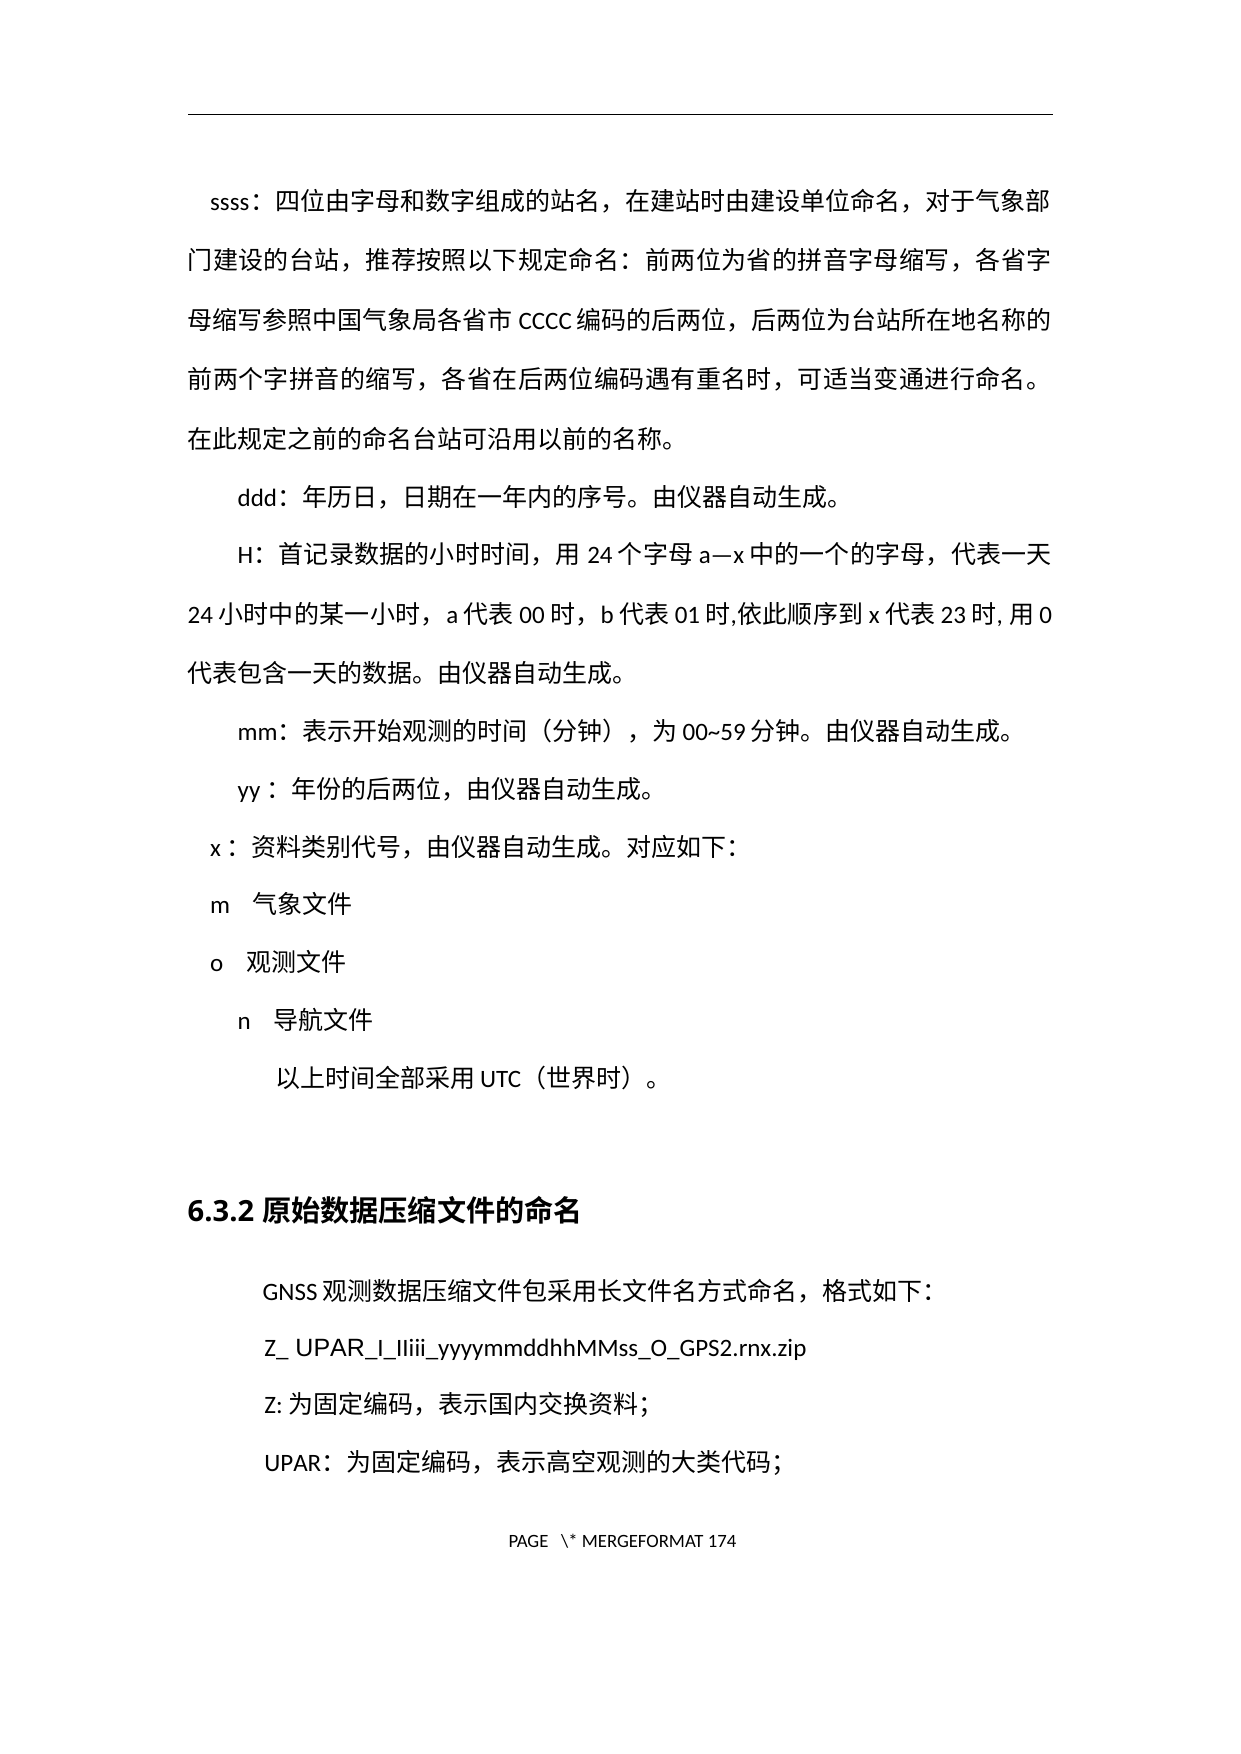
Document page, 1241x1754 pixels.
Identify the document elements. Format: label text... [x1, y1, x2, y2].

text Z: 为固定编码，表示国内交换资料； [187, 1383, 1053, 1422]
text UPAR：为固定编码，表示高空观测的大类代码； [187, 1441, 1053, 1480]
text H：首记录数据的小时时间，用24个字母a—x中的一个的字母，代表一天24小时中的某一小时，a代表00时，b代表01时,依此顺序到x代表23时, 用0代表包含一天的数据。由仪器自动生成。 [187, 533, 1053, 692]
text Z_ UPAR_I_IIiii_yyyymmddhhMMss_O_GPS2.rnx.zip [187, 1328, 1053, 1367]
text n 导航文件 [187, 999, 1053, 1039]
text x ：资料类别代号，由仪器自动生成。对应如下： [187, 826, 1053, 865]
text m 气象文件 [187, 883, 1053, 923]
text GNSS观测数据压缩文件包采用长文件名方式命名，格式如下： [187, 1270, 1053, 1310]
text ssss：四位由字母和数字组成的站名，在建站时由建设单位命名，对于气象部门建设的台站，推荐按照以下规定命名：前两位为省的拼音字母缩写，各省字母缩写参照中国气象局各省市CCCC编码的后两位，后两位为台站所在地名称的前两个字拼音的缩写，各省在后两位编码遇有重名时，可适当变通进行命名。在此规定之前的命名台站可沿用以前的名称。 [187, 179, 1053, 457]
text o 观测文件 [187, 941, 1053, 981]
text mm：表示开始观测的时间（分钟），为00~59分钟。由仪器自动生成。 [187, 710, 1053, 749]
text ddd：年历日，日期在一年内的序号。由仪器自动生成。 [187, 475, 1053, 515]
text 6.3.2 原始数据压缩文件的命名 [187, 1169, 1053, 1249]
text 以上时间全部采用UTC（世界时）。 [187, 1057, 1053, 1096]
text yy ：年份的后两位，由仪器自动生成。 [187, 768, 1053, 807]
